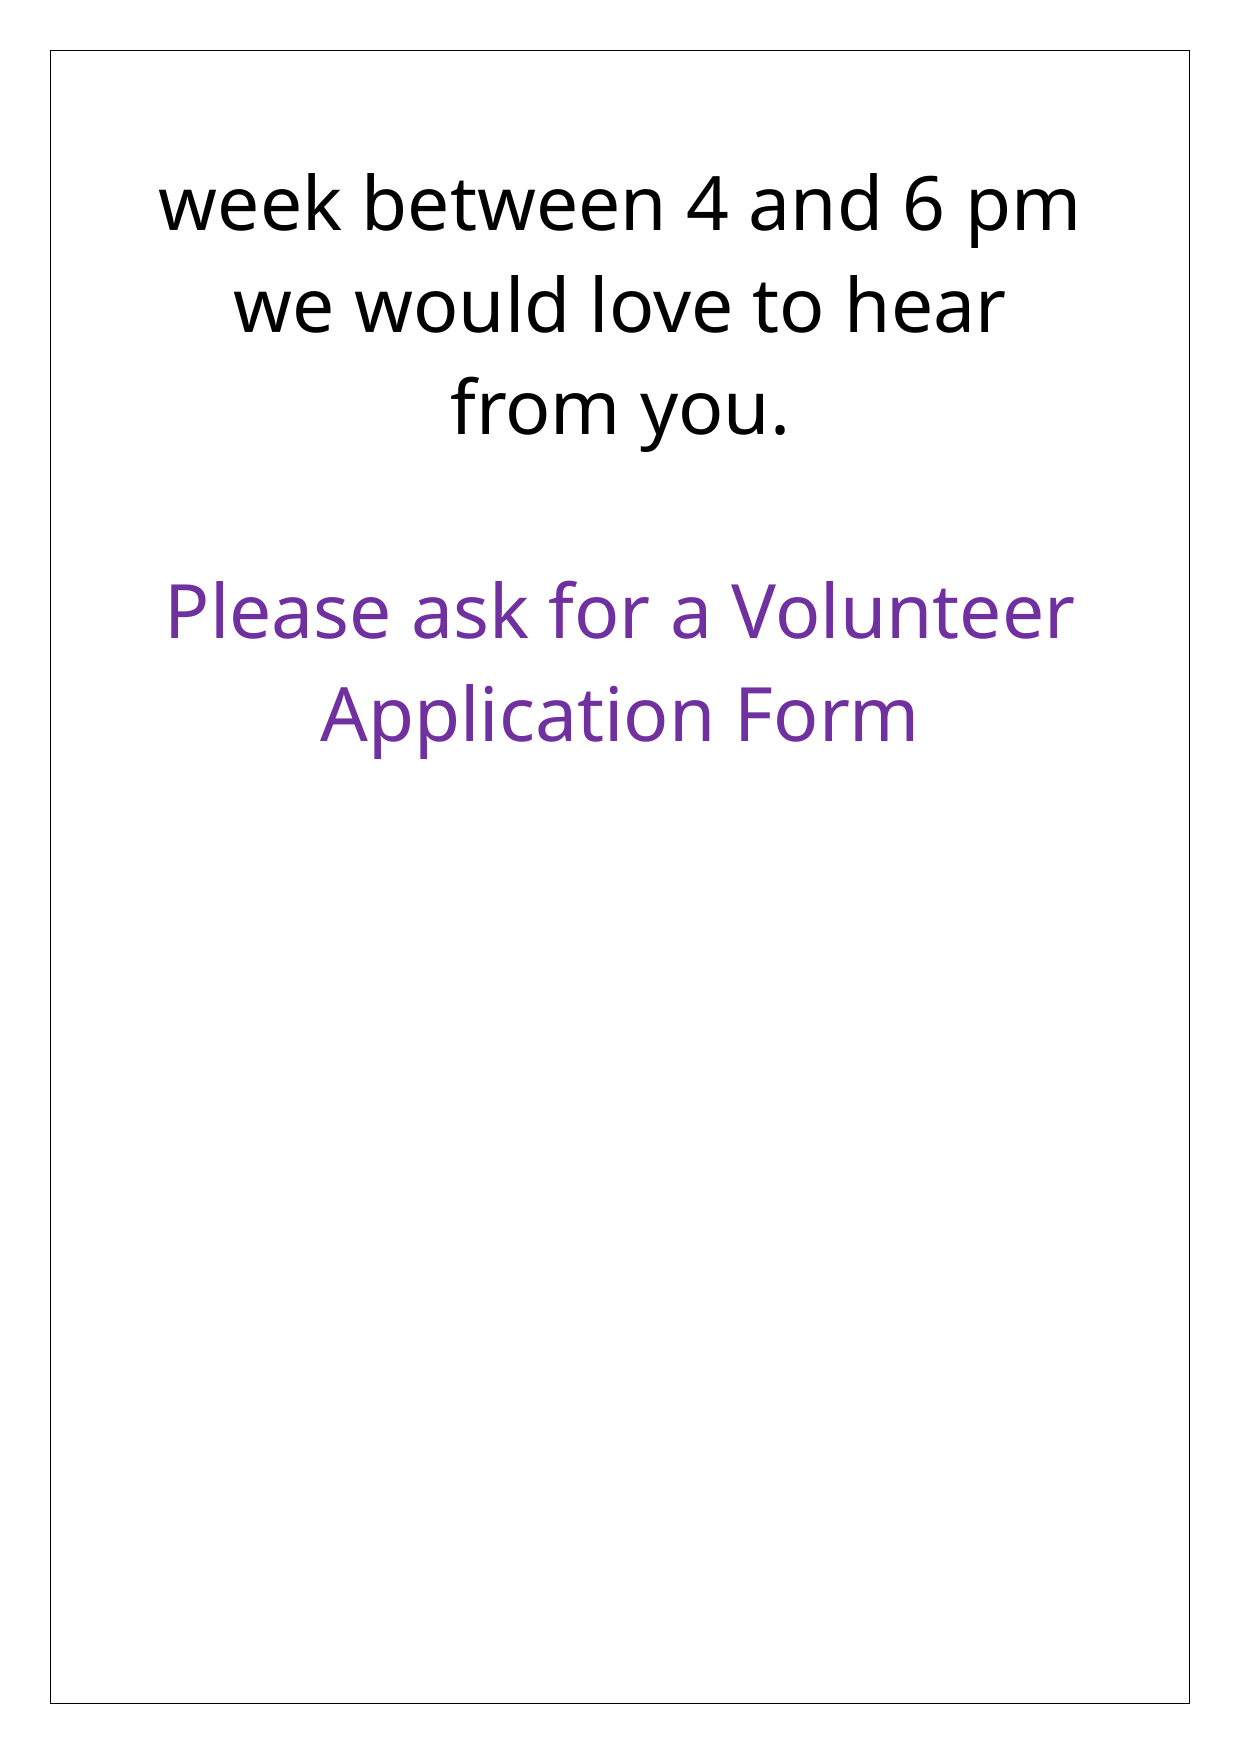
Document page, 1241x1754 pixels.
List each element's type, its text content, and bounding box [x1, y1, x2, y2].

text Please ask for a Volunteer Application Form [150, 559, 1090, 763]
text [150, 150, 1090, 457]
